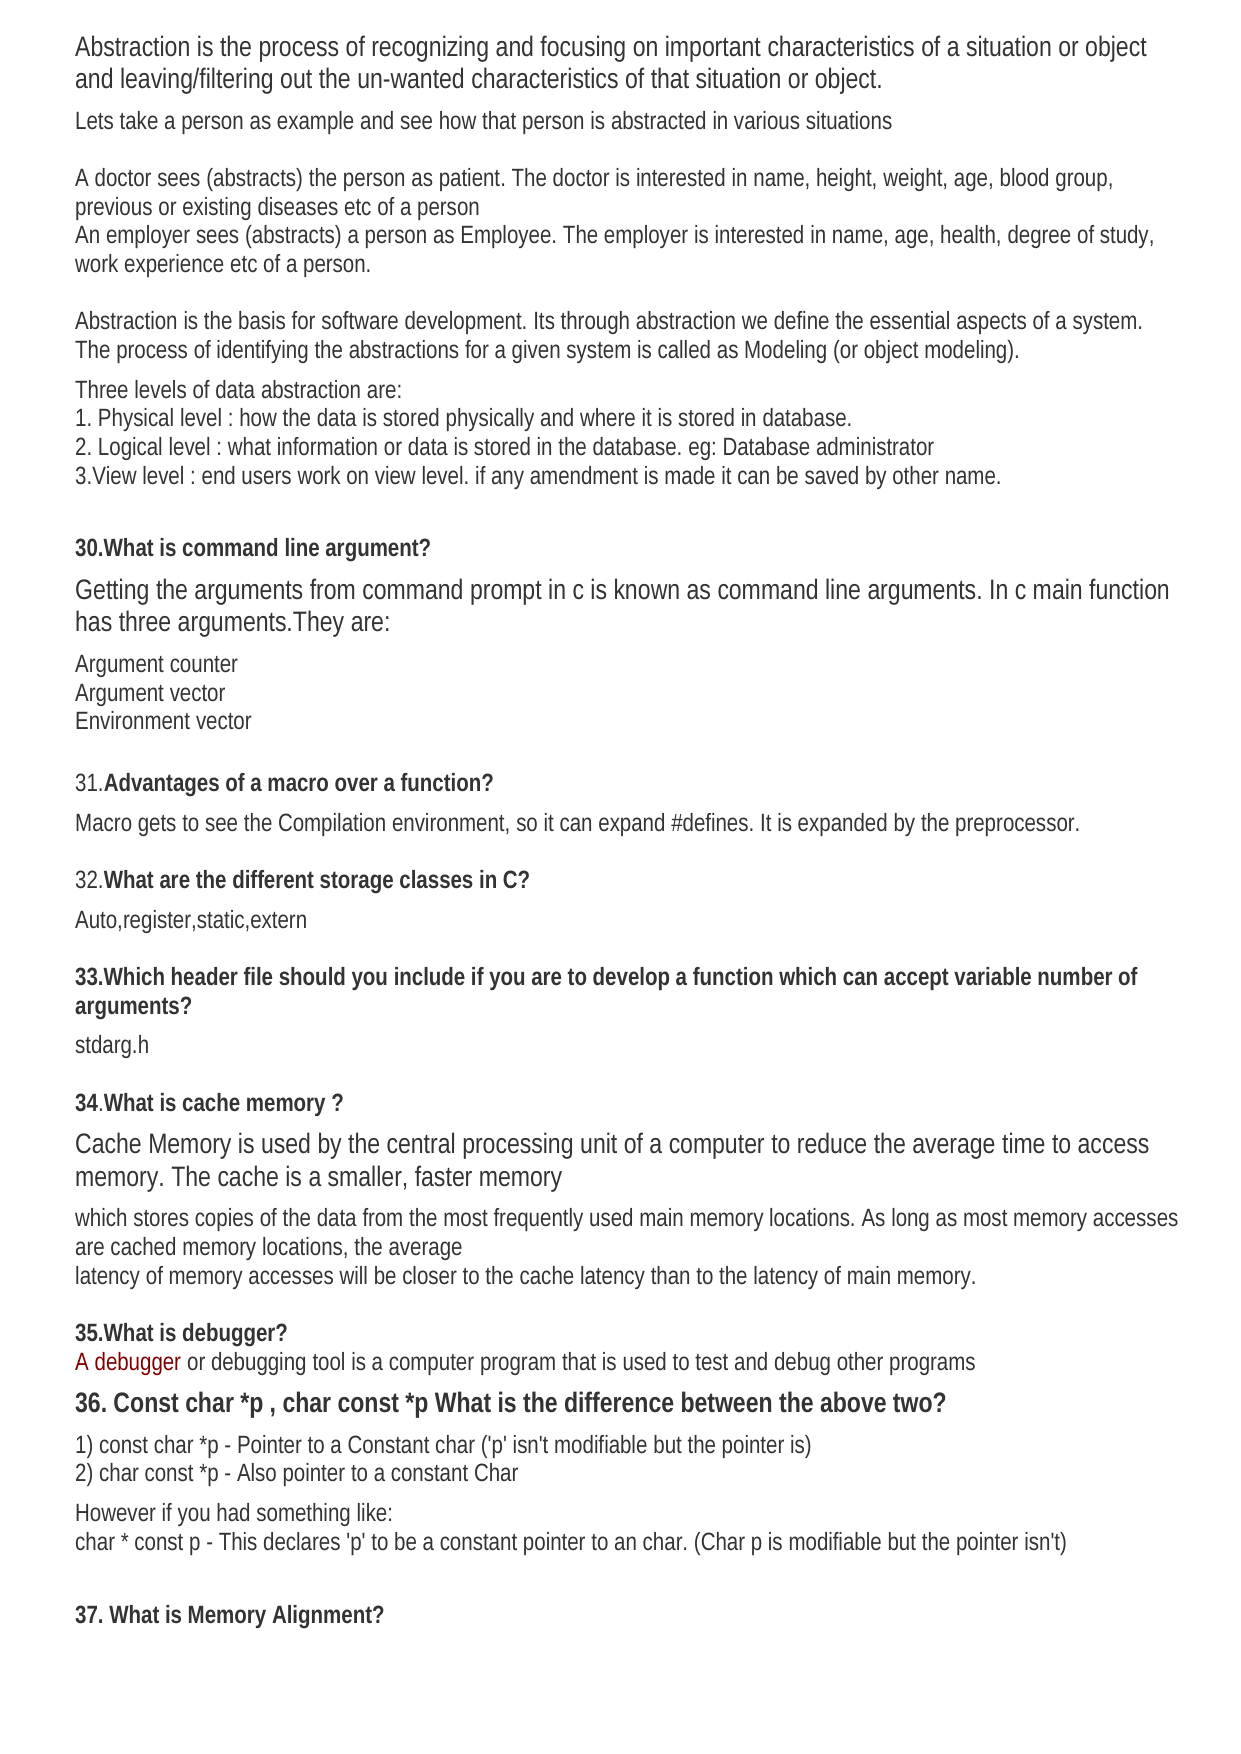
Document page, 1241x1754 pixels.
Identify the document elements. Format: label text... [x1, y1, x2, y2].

text Three levels of data abstraction are: 1. Physical level : how the data is stored physically and where it is stored in database. 2. Logical level : what information or data is stored in the database. eg: Database administrator 3.View level : end users work on view level. if any amendment is made it can be saved by other name. [75, 375, 1180, 489]
text Cache Memory is used by the central processing unit of a computer to reduce the average time to access memory. The cache is a smaller, faster memory [75, 1128, 1180, 1192]
text 37. What is Memory Alignment? [75, 1600, 1180, 1628]
text which stores copies of the data from the most frequently used main memory locations. As long as most memory accesses are cached memory locations, the average latency of memory accesses will be closer to the cache latency than to the latency of main memory. 35.What is debugger? A debugger or debugging tool is a computer program that is used to test and debug other programs [75, 1203, 1180, 1375]
text Argument counter Argument vector Environment vector [75, 649, 1180, 735]
text Getting the arguments from command prompt in c is known as command line arguments. In c main function has three arguments.They are: [75, 573, 1180, 638]
text Abstraction is the process of recognizing and focusing on important characteristics of a situation or object and leaving/filtering out the un-wanted characteristics of that situation or object. [75, 30, 1180, 94]
text 36. Const char *p , char const *p What is the difference between the above two? [75, 1386, 1180, 1419]
text Lets take a person as example and see how that person is abstracted in various situations A doctor sees (abstracts) the person as patient. The doctor is interested in name, height, weight, age, blood group, previous or existing diseases etc of a person An employer sees (abstracts) a person as Employee. The employer is interested in name, age, health, degree of study, work experience etc of a person. Abstraction is the basis for software development. Its through abstraction we define the essential aspects of a system. The process of identifying the abstractions for a given system is called as Modeling (or object modeling). [75, 106, 1180, 363]
text Macro gets to see the Compilation environment, so it can expand #defines. It is expanded by the preprocessor. 32.What are the different storage classes in C? [75, 808, 1180, 894]
text stdarg.h 34.What is cache memory ? [75, 1031, 1180, 1116]
text 30.What is command line argument? [75, 533, 1180, 562]
text 31.Advantages of a macro over a function? [75, 746, 1180, 797]
text 1) const char *p - Pointer to a Constant char ('p' isn't modifiable but the pointer is) 2) char const *p - Also pointer to a constant Char [75, 1430, 1180, 1487]
text Auto,register,static,extern 33.Which header file should you include if you are to develop a function which can accept variable number of arguments? [75, 905, 1180, 1019]
text However if you had something like: char * const p - This declares 'p' to be a constant pointer to an char. (Char p is modifiable but the pointer isn't) [75, 1498, 1180, 1556]
